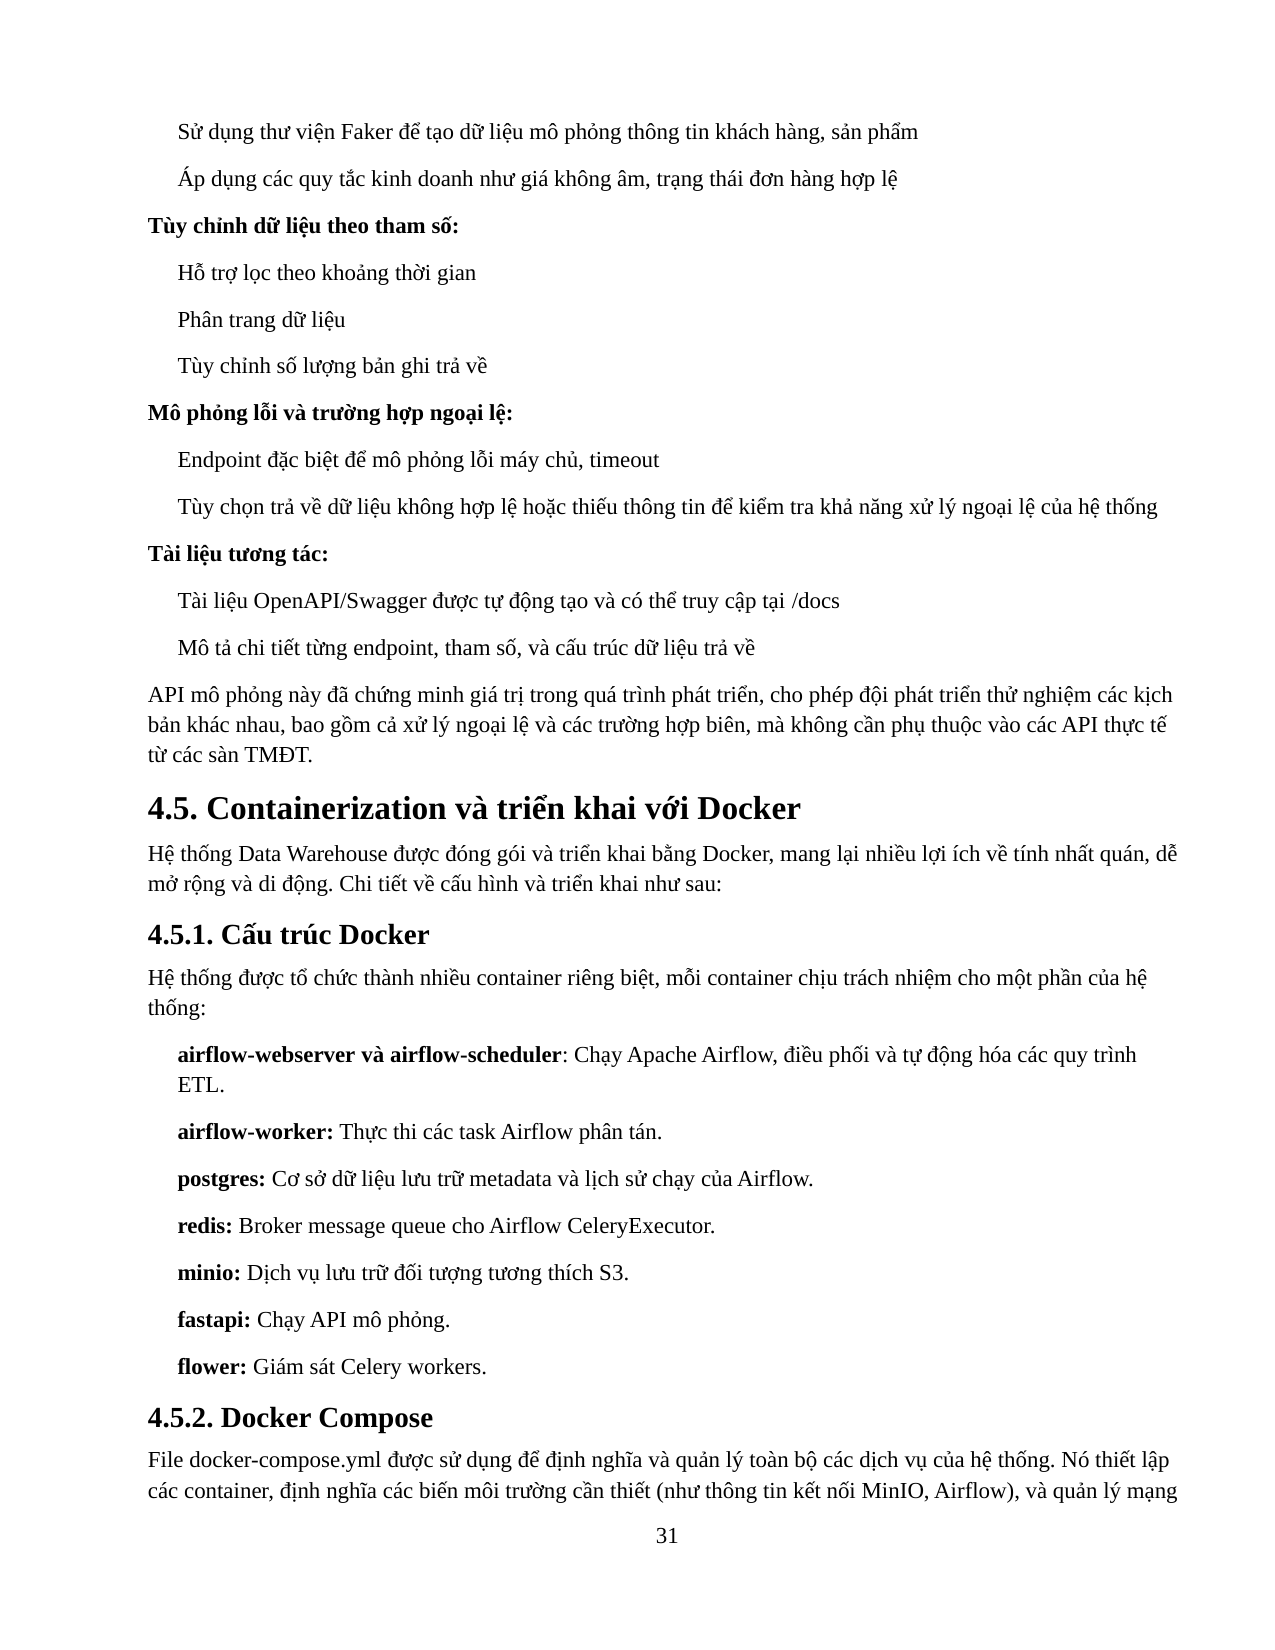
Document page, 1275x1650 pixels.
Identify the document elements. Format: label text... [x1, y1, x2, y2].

text Phân trang dữ liệu [177, 306, 1186, 332]
text Tùy chọn trả về dữ liệu không hợp lệ hoặc thiếu thông tin để kiểm tra khả năng xử lý ngoại lệ của hệ thống [177, 493, 1186, 519]
text Áp dụng các quy tắc kinh doanh như giá không âm, trạng thái đơn hàng hợp lệ [177, 165, 1186, 191]
text Tài liệu OpenAPI/Swagger được tự động tạo và có thể truy cập tại /docs [177, 587, 1186, 613]
text airflow-worker: Thực thi các task Airflow phân tán. [177, 1118, 1186, 1145]
text minio: Dịch vụ lưu trữ đối tượng tương thích S3. [177, 1259, 1186, 1285]
text Hệ thống Data Warehouse được đóng gói và triển khai bằng Docker, mang lại nhiều lợi ích về tính nhất quán, dễ mở rộng và di động. Chi tiết về cấu hình và triển khai như sau: [148, 840, 1186, 897]
subtitle 4.5. Containerization và triển khai với Docker [148, 788, 1186, 826]
text Hỗ trợ lọc theo khoảng thời gian [177, 259, 1186, 285]
text fastapi: Chạy API mô phỏng. [177, 1306, 1186, 1332]
text Mô tả chi tiết từng endpoint, tham số, và cấu trúc dữ liệu trả về [177, 634, 1186, 660]
subtitle 4.5.1. Cấu trúc Docker [148, 917, 1186, 951]
text Tùy chỉnh dữ liệu theo tham số: [148, 212, 1186, 238]
text Sử dụng thư viện Faker để tạo dữ liệu mô phỏng thông tin khách hàng, sản phẩm [177, 118, 1186, 144]
text Tùy chỉnh số lượng bản ghi trả về [177, 352, 1186, 379]
text flower: Giám sát Celery workers. [177, 1353, 1186, 1379]
text API mô phỏng này đã chứng minh giá trị trong quá trình phát triển, cho phép đội phát triển thử nghiệm các kịch bản khác nhau, bao gồm cả xử lý ngoại lệ và các trường hợp biên, mà không cần phụ thuộc vào các API thực tế từ các sàn TMĐT. [148, 681, 1186, 767]
text airflow-webserver và airflow-scheduler: Chạy Apache Airflow, điều phối và tự động hóa các quy trình ETL. [177, 1041, 1186, 1098]
text postgres: Cơ sở dữ liệu lưu trữ metadata và lịch sử chạy của Airflow. [177, 1165, 1186, 1192]
text Tài liệu tương tác: [148, 540, 1186, 566]
text Mô phỏng lỗi và trường hợp ngoại lệ: [148, 399, 1186, 426]
text Hệ thống được tổ chức thành nhiều container riêng biệt, mỗi container chịu trách nhiệm cho một phần của hệ thống: [148, 964, 1186, 1021]
text redis: Broker message queue cho Airflow CeleryExecutor. [177, 1212, 1186, 1238]
subtitle 4.5.2. Docker Compose [148, 1400, 1186, 1433]
text Endpoint đặc biệt để mô phỏng lỗi máy chủ, timeout [177, 446, 1186, 473]
